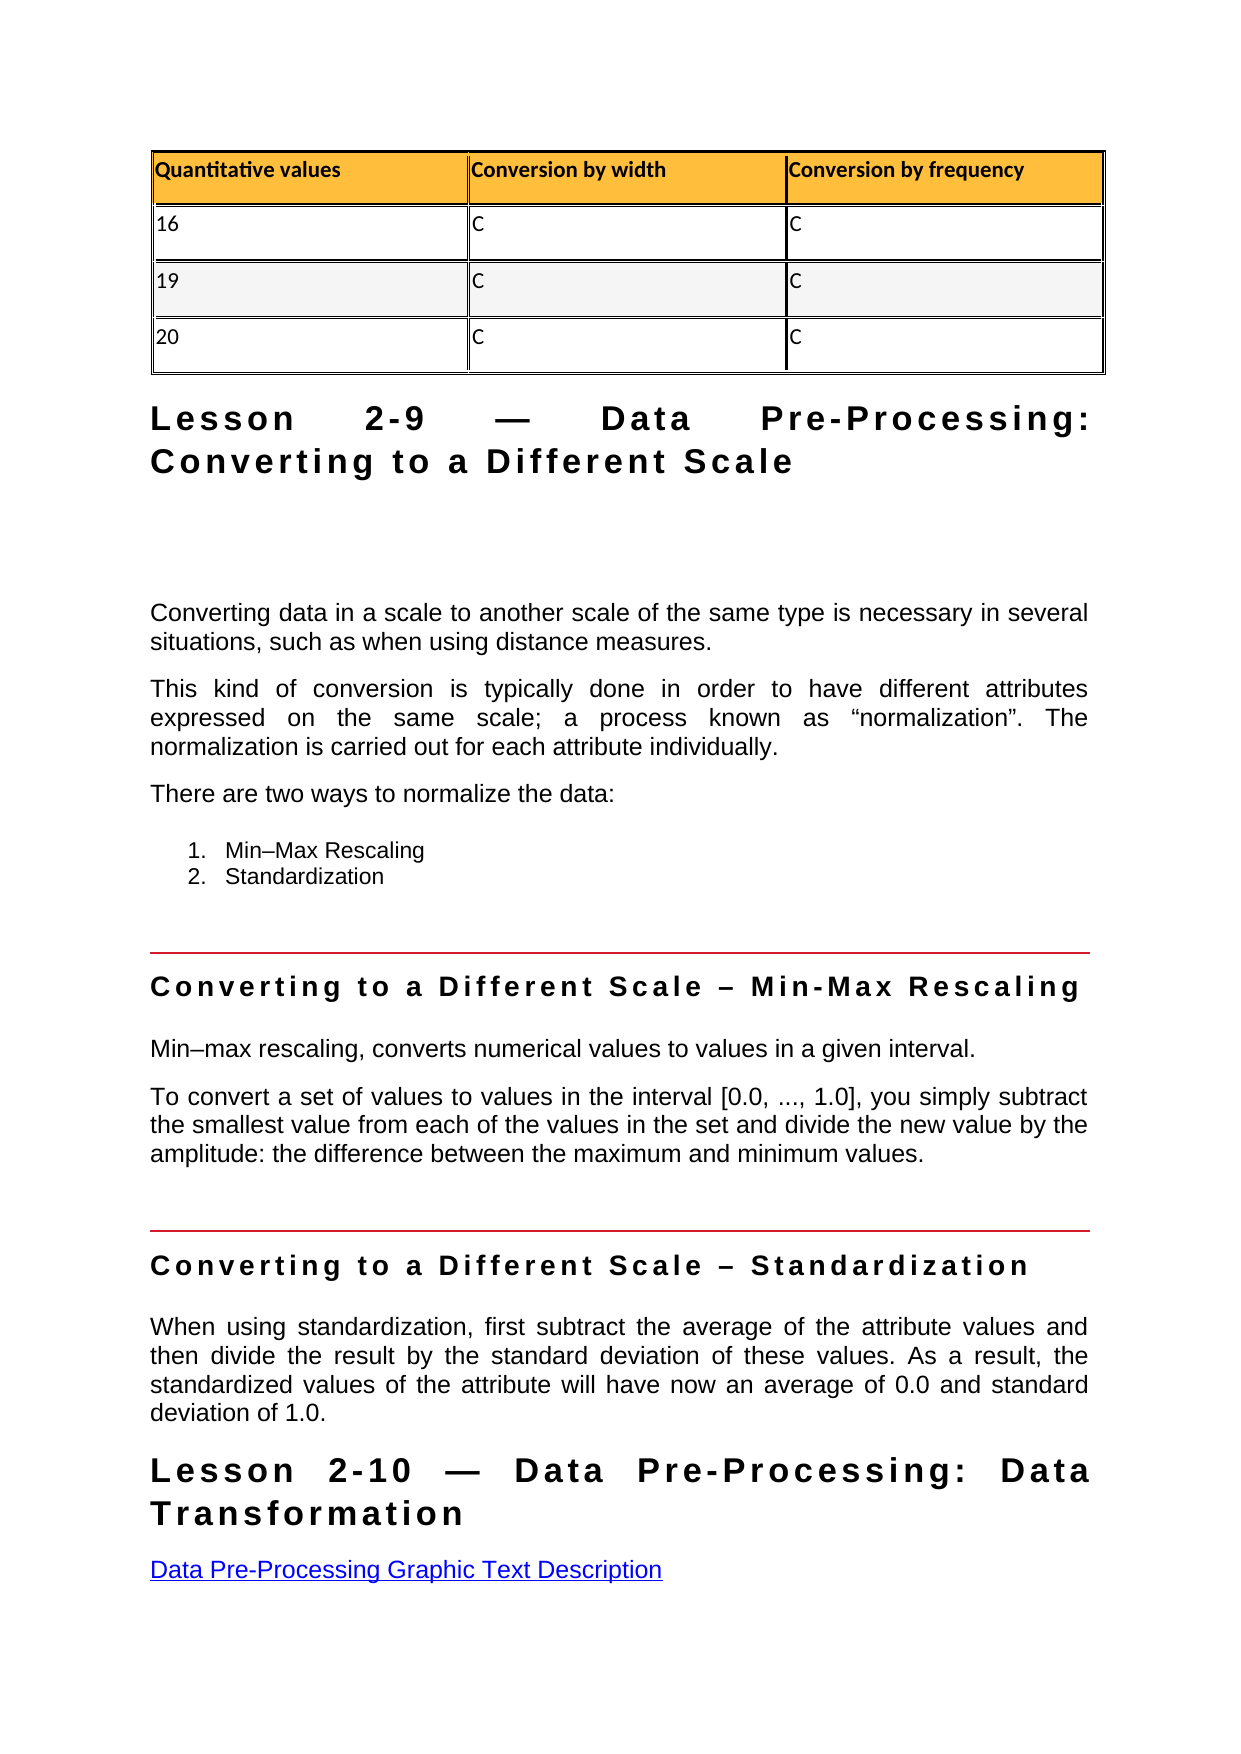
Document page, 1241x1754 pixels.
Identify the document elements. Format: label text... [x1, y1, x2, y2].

table_cell 20 [152, 316, 469, 372]
table_cell 16 [154, 203, 467, 259]
subtitle Converting to a Different Scale – Standardization [150, 1232, 1090, 1281]
text When using standardization, first subtract the average of the attribute values and then divide the result by the standard deviation of these values. As a result, the standardized values of the attribute will have now an average of 0.0 and standard deviation of 1.0. [150, 1312, 1090, 1427]
table_cell 19 [154, 259, 467, 316]
text Data Pre-Processing Graphic Text Description [150, 1555, 1090, 1583]
table_header Quantitative values [154, 153, 469, 203]
table_cell C [470, 207, 785, 259]
subtitle Converting to a Different Scale – Min-Max Rescaling [150, 954, 1090, 1003]
table_cell C [788, 203, 1103, 259]
text This kind of conversion is typically done in order to have different attributes expressed on the same scale; a process known as “normalization”. The normalization is carried out for each attribute individually. [150, 674, 1090, 760]
table_cell C [469, 319, 786, 372]
list Standardization [187, 863, 1090, 889]
table_header Conversion by frequency [786, 153, 1102, 203]
table_cell C [470, 263, 785, 316]
list Min–Max Rescaling [187, 837, 1090, 863]
table_cell C [788, 259, 1103, 316]
text Converting data in a scale to another scale of the same type is necessary in several situations, such as when using distance measures. [150, 598, 1090, 655]
text Min–max rescaling, converts numerical values to values in a given interval. [150, 1034, 1090, 1063]
text There are two ways to normalize the data: [150, 779, 1090, 808]
subtitle Lesson 2-10 — Data Pre-Processing: Data Transformation [150, 1451, 1090, 1533]
table_header Conversion by width [469, 153, 786, 203]
table_cell C [786, 316, 1104, 372]
text To convert a set of values to values in the interval [0.0, ..., 1.0], you simply subtract the smallest value from each of the values in the set and divide the new value by the amplitude: the difference between the maximum and minimum values. [150, 1081, 1090, 1168]
subtitle Lesson 2-9 — Data Pre-Processing: Converting to a Different Scale [150, 398, 1090, 481]
